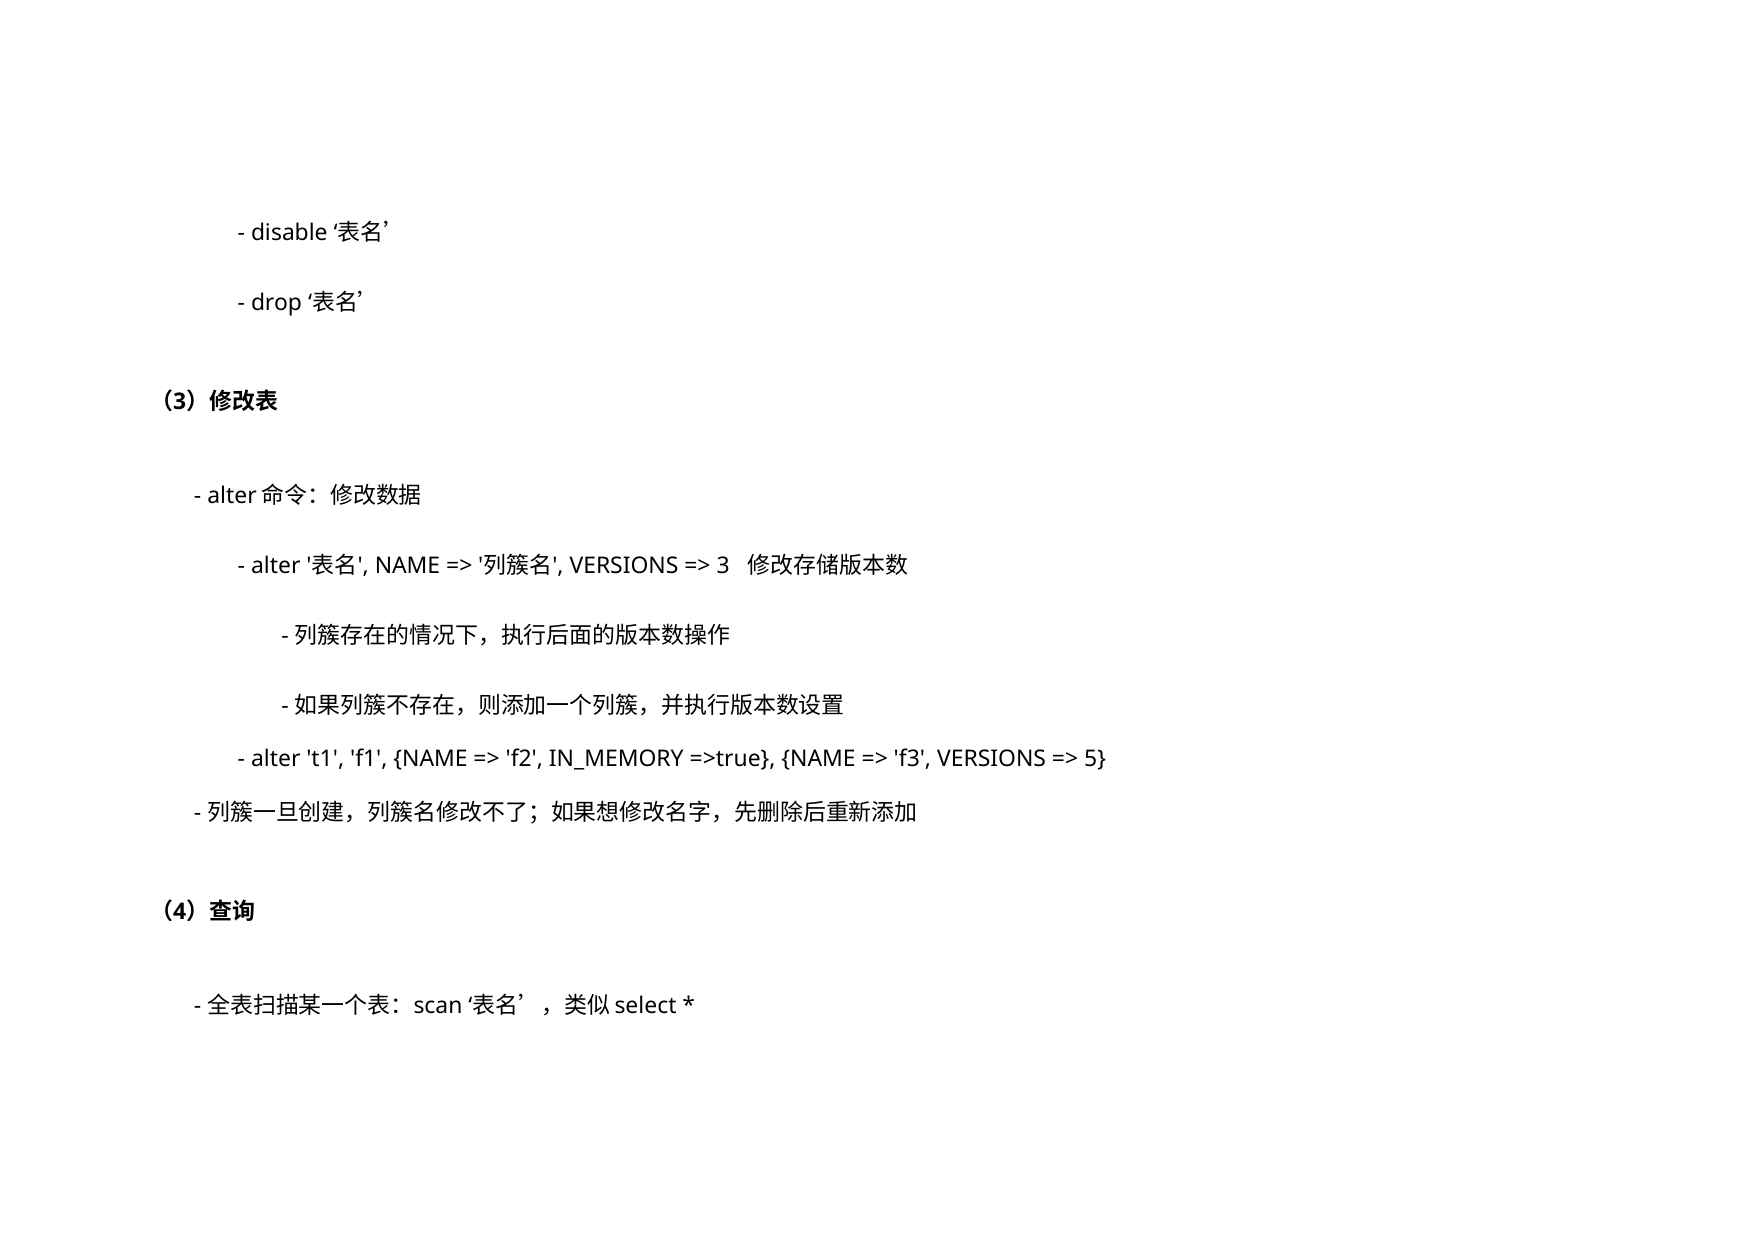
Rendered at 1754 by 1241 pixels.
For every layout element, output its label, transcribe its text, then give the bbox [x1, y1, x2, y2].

text - 列簇一旦创建，列簇名修改不了；如果想修改名字，先删除后重新添加 [150, 778, 1604, 843]
text - 全表扫描某一个表：scan ‘表名’，类似select * [150, 971, 1604, 1036]
text - 列簇存在的情况下，执行后面的版本数操作 [150, 601, 1604, 666]
text - disable ‘表名’ [150, 198, 1604, 263]
text - alter '表名', NAME => '列簇名', VERSIONS => 3 修改存储版本数 [150, 531, 1604, 596]
text - alter 't1', 'f1', {NAME => 'f2', IN_MEMORY =>true}, {NAME => 'f3', VERSIONS => 5} [150, 741, 1604, 773]
subtitle （3）修改表 [150, 367, 1604, 432]
text - 如果列簇不存在，则添加一个列簇，并执行版本数设置 [150, 671, 1604, 736]
text - alter命令：修改数据 [150, 461, 1604, 526]
subtitle （4）查询 [150, 877, 1604, 942]
text - drop ‘表名’ [150, 268, 1604, 333]
